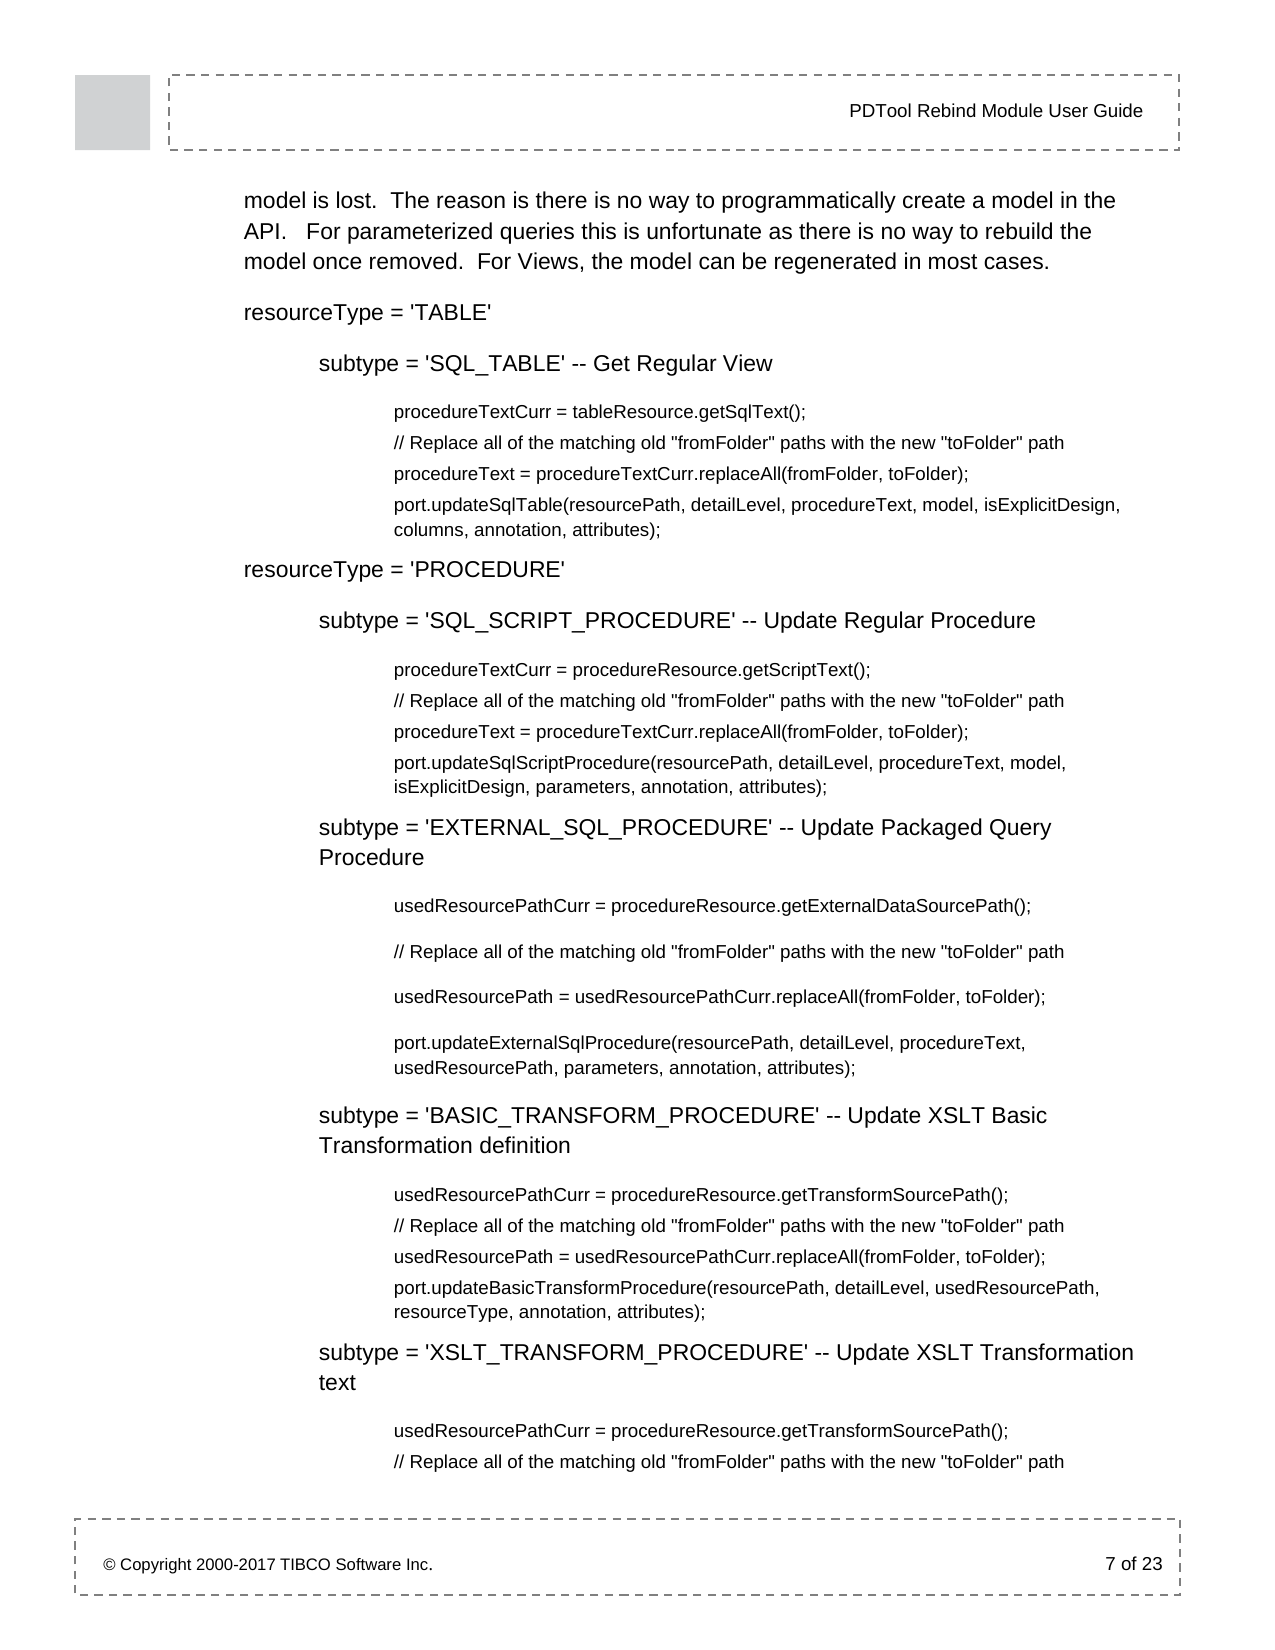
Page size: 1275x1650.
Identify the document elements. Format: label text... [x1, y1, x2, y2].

text // Replace all of the matching old "fromFolder" paths with the new "toFolder" path [394, 1214, 1161, 1236]
text usedResourcePathCurr = procedureResource.getTransformSourcePath(); [394, 1420, 1161, 1441]
text subtype = 'XSLT_TRANSFORM_PROCEDURE' -- Update XSLT Transformation text [319, 1338, 1161, 1395]
text resourceType = 'TABLE' [244, 299, 1161, 325]
text procedureTextCurr = procedureResource.getScriptText(); [394, 658, 1161, 680]
text port.updateSqlTable(resourcePath, detailLevel, procedureText, model, isExplicitDesign, columns, annotation, attributes); [394, 494, 1161, 541]
text resourceType = 'PROCEDURE' [244, 556, 1161, 583]
text usedResourcePathCurr = procedureResource.getTransformSourcePath(); [394, 1183, 1161, 1205]
text // Replace all of the matching old "fromFolder" paths with the new "toFolder" path [394, 940, 1161, 962]
text subtype = 'BASIC_TRANSFORM_PROCEDURE' -- Update XSLT Basic Transformation definition [319, 1102, 1161, 1159]
text subtype = 'SQL_SCRIPT_PROCEDURE' -- Update Regular Procedure [319, 607, 1161, 634]
text usedResourcePath = usedResourcePathCurr.replaceAll(fromFolder, toFolder); [394, 986, 1161, 1008]
text procedureText = procedureTextCurr.replaceAll(fromFolder, toFolder); [394, 720, 1161, 742]
text procedureText = procedureTextCurr.replaceAll(fromFolder, toFolder); [394, 463, 1161, 485]
text // Replace all of the matching old "fromFolder" paths with the new "toFolder" path [394, 432, 1161, 454]
text subtype = 'EXTERNAL_SQL_PROCEDURE' -- Update Packaged Query Procedure [319, 813, 1161, 870]
text subtype = 'SQL_TABLE' -- Get Regular View [319, 350, 1161, 376]
text port.updateBasicTransformProcedure(resourcePath, detailLevel, usedResourcePath, resourceType, annotation, attributes); [394, 1276, 1161, 1323]
text port.updateSqlScriptProcedure(resourcePath, detailLevel, procedureText, model, isExplicitDesign, parameters, annotation, attributes); [394, 751, 1161, 798]
text port.updateExternalSqlProcedure(resourcePath, detailLevel, procedureText, usedResourcePath, parameters, annotation, attributes); [394, 1032, 1161, 1078]
text usedResourcePath = usedResourcePathCurr.replaceAll(fromFolder, toFolder); [394, 1245, 1161, 1267]
text procedureTextCurr = tableResource.getSqlText(); [394, 401, 1161, 423]
text // Replace all of the matching old "fromFolder" paths with the new "toFolder" path [394, 689, 1161, 711]
text usedResourcePathCurr = procedureResource.getExternalDataSourcePath(); [394, 895, 1161, 916]
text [244, 187, 1161, 274]
text // Replace all of the matching old "fromFolder" paths with the new "toFolder" path [394, 1451, 1161, 1472]
